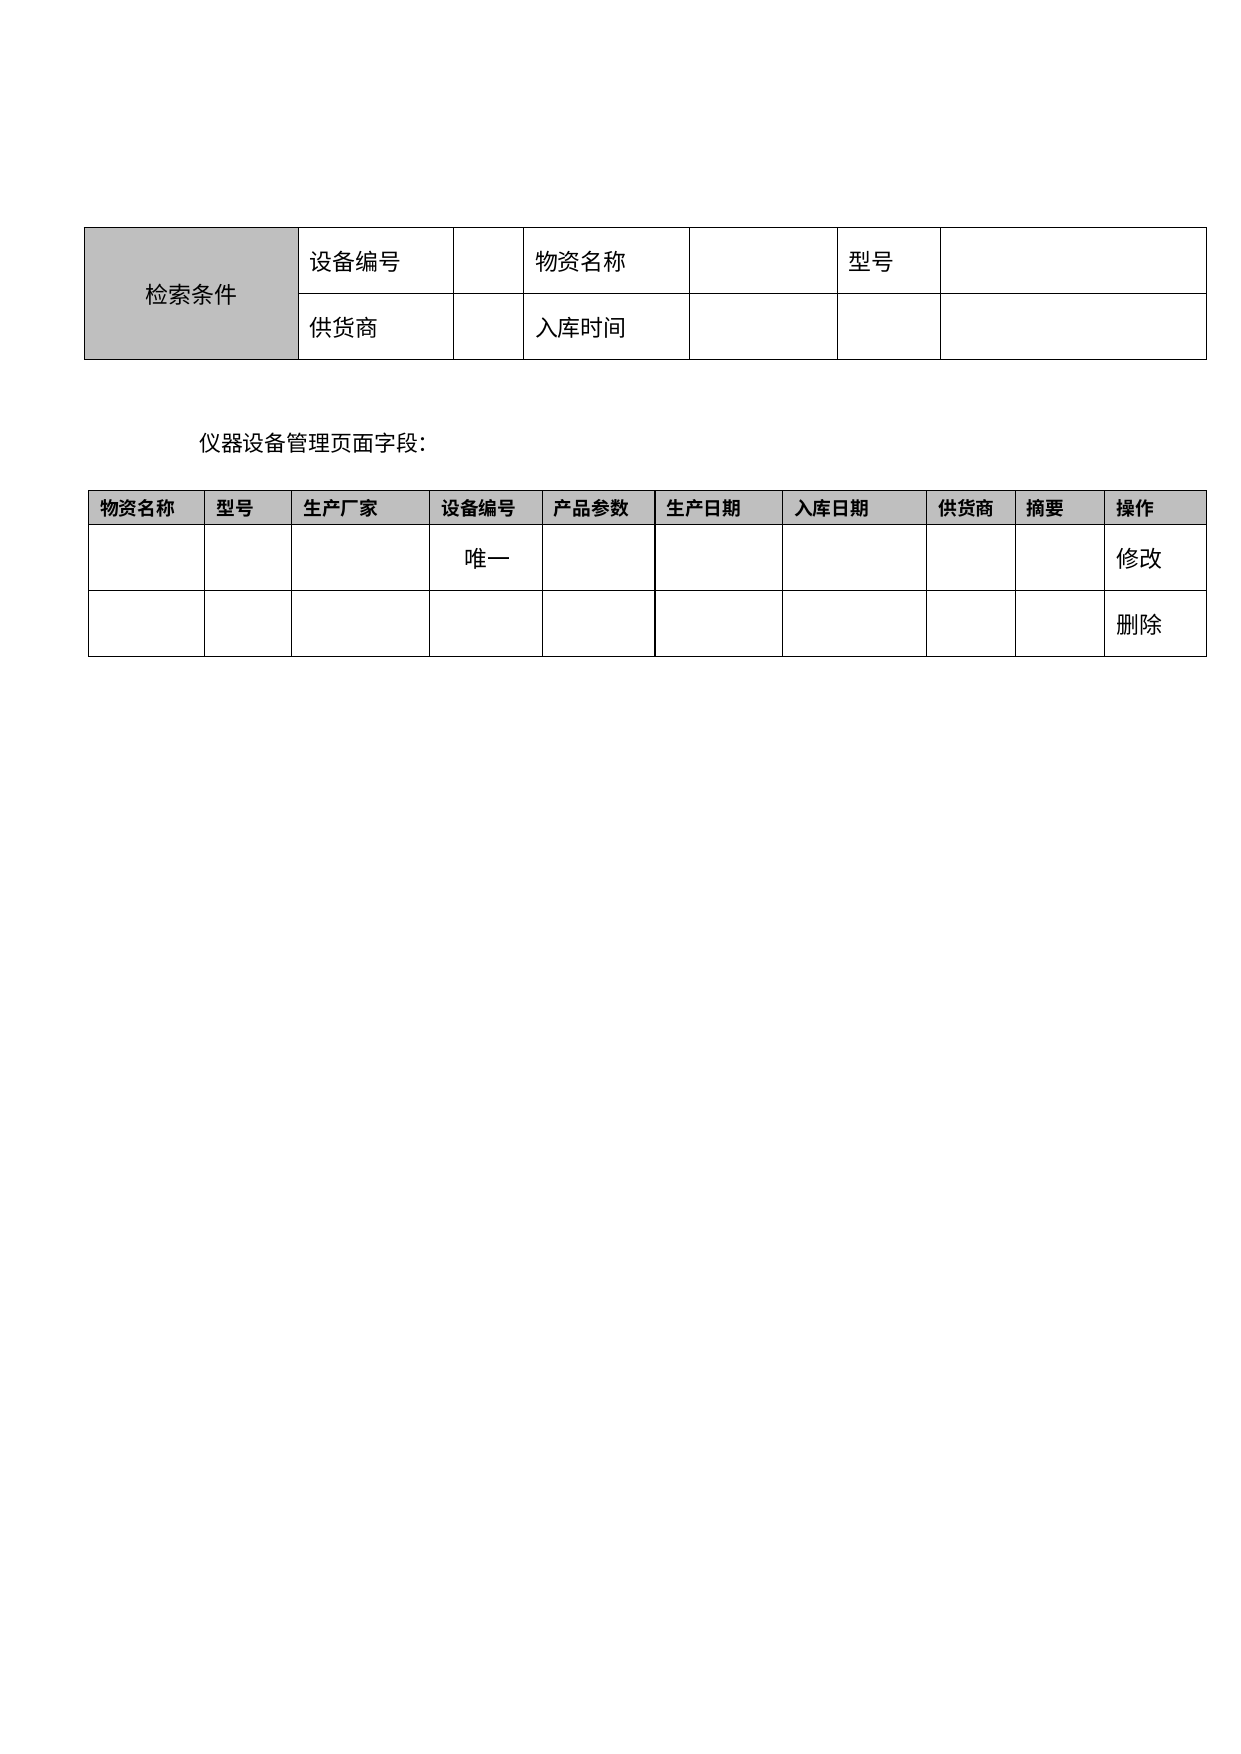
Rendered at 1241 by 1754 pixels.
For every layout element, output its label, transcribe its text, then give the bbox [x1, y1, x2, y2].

table_cell [454, 294, 523, 359]
table_cell 入库时间 [524, 294, 689, 359]
table_cell [89, 525, 204, 590]
table_cell [543, 525, 654, 590]
table_cell 唯一 [430, 525, 542, 590]
table_cell [690, 294, 837, 359]
table_cell [292, 591, 429, 656]
table_cell [430, 591, 542, 656]
table_cell [543, 591, 654, 656]
table_header [941, 228, 1206, 293]
table_header 摘要 [1016, 491, 1104, 524]
table_header 入库日期 [783, 491, 926, 524]
table_cell [927, 525, 1015, 590]
table_cell [89, 591, 204, 656]
table_cell [205, 591, 291, 656]
table_cell [927, 591, 1015, 656]
table_header 型号 [205, 491, 291, 524]
table_cell 删除 [1105, 591, 1206, 656]
table_header 操作 [1105, 491, 1206, 524]
table_cell [783, 525, 926, 590]
table_cell [1016, 525, 1104, 590]
table_cell [292, 525, 429, 590]
table_cell [656, 525, 782, 590]
table_header 产品参数 [543, 491, 654, 524]
table_cell [783, 591, 926, 656]
table_header [690, 228, 837, 293]
table_header 检索条件 [85, 228, 298, 359]
table_header 物资名称 [524, 228, 689, 293]
table_header [454, 228, 523, 293]
text 仪器设备管理页面字段： [187, 425, 1053, 458]
table_cell [205, 525, 291, 590]
table_header 生产日期 [656, 491, 782, 524]
table_header 设备编号 [430, 491, 542, 524]
table_cell 修改 [1105, 525, 1206, 590]
table_header 物资名称 [89, 491, 204, 524]
table_cell [1016, 591, 1104, 656]
table_cell [838, 294, 940, 359]
table_cell [656, 591, 782, 656]
table_cell [941, 294, 1206, 359]
table_header 供货商 [927, 491, 1015, 524]
table_header 型号 [838, 228, 940, 293]
table_cell 供货商 [299, 294, 453, 359]
table_header 设备编号 [299, 228, 453, 293]
table_header 生产厂家 [292, 491, 429, 524]
